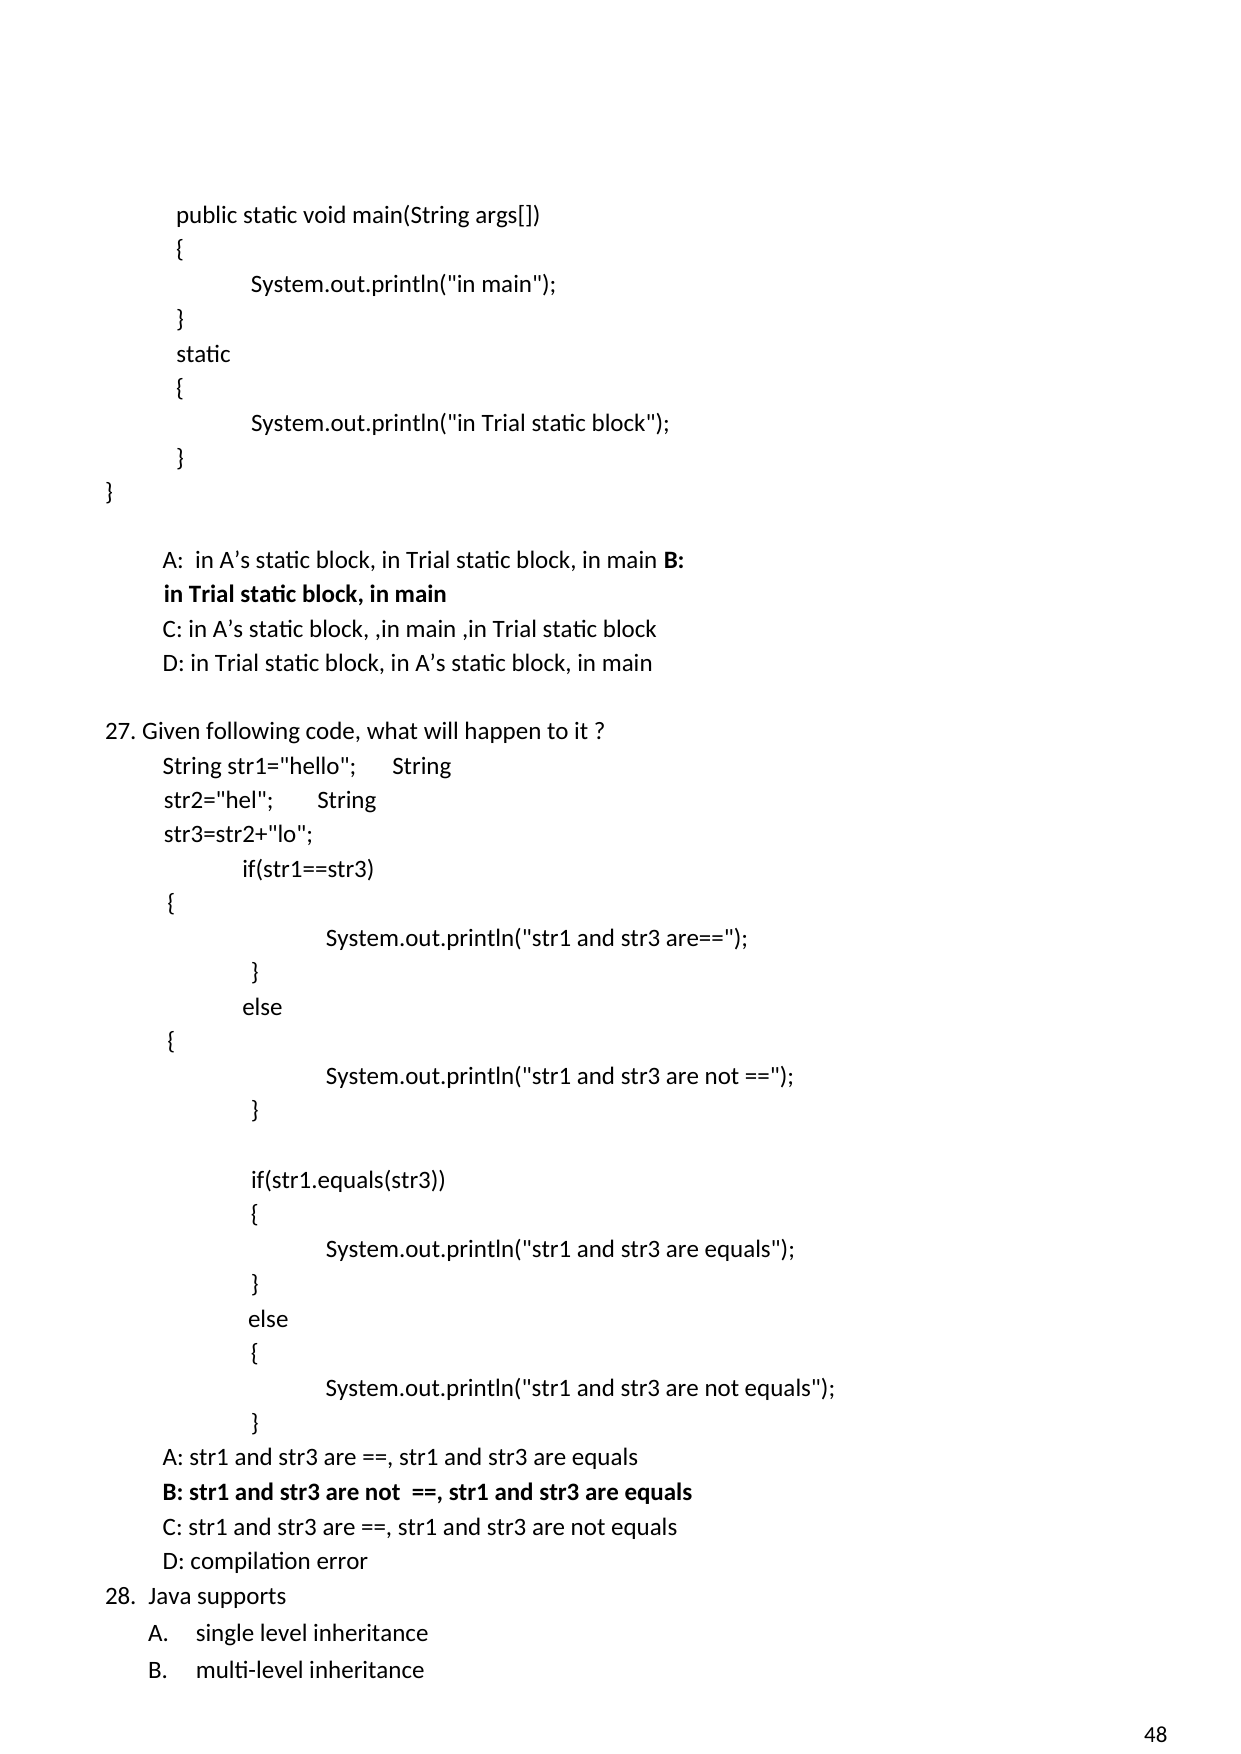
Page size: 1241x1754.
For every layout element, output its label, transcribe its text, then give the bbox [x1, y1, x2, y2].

text } [92, 442, 1173, 472]
text { [92, 234, 1173, 264]
text System.out.println("in main"); [92, 268, 1173, 299]
text System.out.println("str1 and str3 are not equals"); [92, 1372, 1173, 1403]
text static [92, 338, 1173, 368]
text } [92, 1095, 1173, 1125]
text System.out.println("str1 and str3 are not =="); [92, 1060, 1173, 1091]
text System.out.println("str1 and str3 are=="); [92, 922, 1173, 952]
text 27. Given following code, what will happen to it ? [105, 715, 1170, 746]
list multi-level inheritance [148, 1654, 1170, 1685]
text D: compilation error [162, 1546, 1170, 1576]
text public static void main(String args[]) [92, 199, 1173, 229]
list Java supports [105, 1580, 1170, 1611]
text if(str1==str3) { [162, 853, 400, 918]
text if(str1.equals(str3)) [92, 1164, 1173, 1194]
text } [105, 476, 1170, 507]
text C: str1 and str3 are ==, str1 and str3 are not equals [162, 1511, 1170, 1541]
text } [92, 956, 1173, 987]
text else { [162, 991, 313, 1056]
text } [92, 1407, 1173, 1437]
text } [92, 303, 1173, 333]
text { [92, 372, 1173, 403]
text A: in A’s static block, in Trial static block, in main B: in Trial static block, in main [162, 544, 685, 609]
text D: in Trial static block, in A’s static block, in main [162, 648, 1170, 678]
text B: str1 and str3 are not ==, str1 and str3 are equals [162, 1476, 1170, 1507]
text } [92, 1268, 1173, 1298]
text System.out.println("in Trial static block"); [92, 407, 1173, 438]
text { [92, 1337, 1173, 1368]
text C: in A’s static block, ,in main ,in Trial static block [162, 613, 1170, 643]
text String str1="hello"; String str2="hel"; String str3=str2+"lo"; [162, 750, 468, 849]
list single level inheritance [148, 1617, 1170, 1648]
text else [92, 1303, 1173, 1333]
text A: str1 and str3 are ==, str1 and str3 are equals [162, 1441, 1170, 1472]
text { [92, 1199, 1173, 1229]
text System.out.println("str1 and str3 are equals"); [92, 1233, 1173, 1264]
